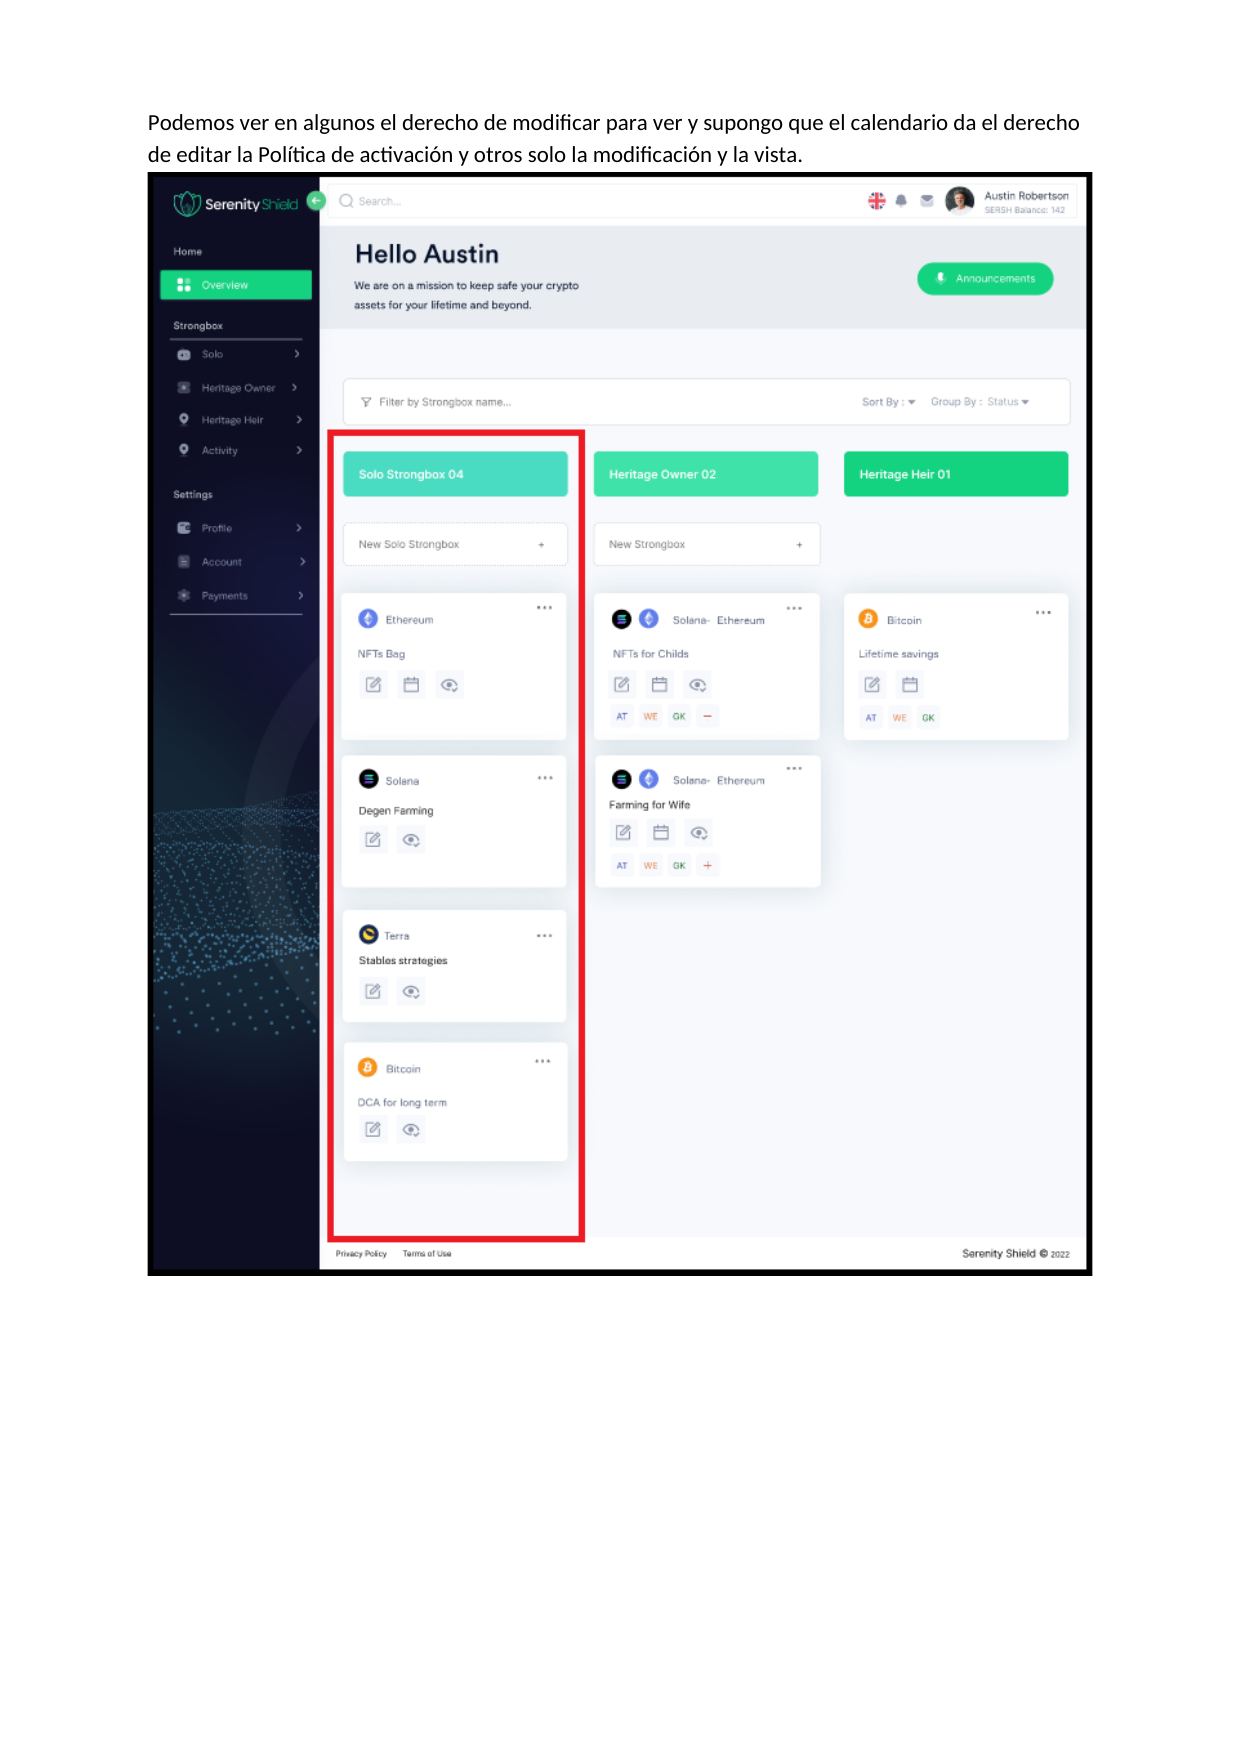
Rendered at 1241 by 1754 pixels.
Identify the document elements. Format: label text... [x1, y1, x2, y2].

picture [147, 172, 1093, 1276]
text Podemos ver en algunos el derecho de modificar para ver y supongo que el calendario da el derecho de editar la Política de activación y otros solo la modificación y la vista. [148, 108, 1093, 172]
